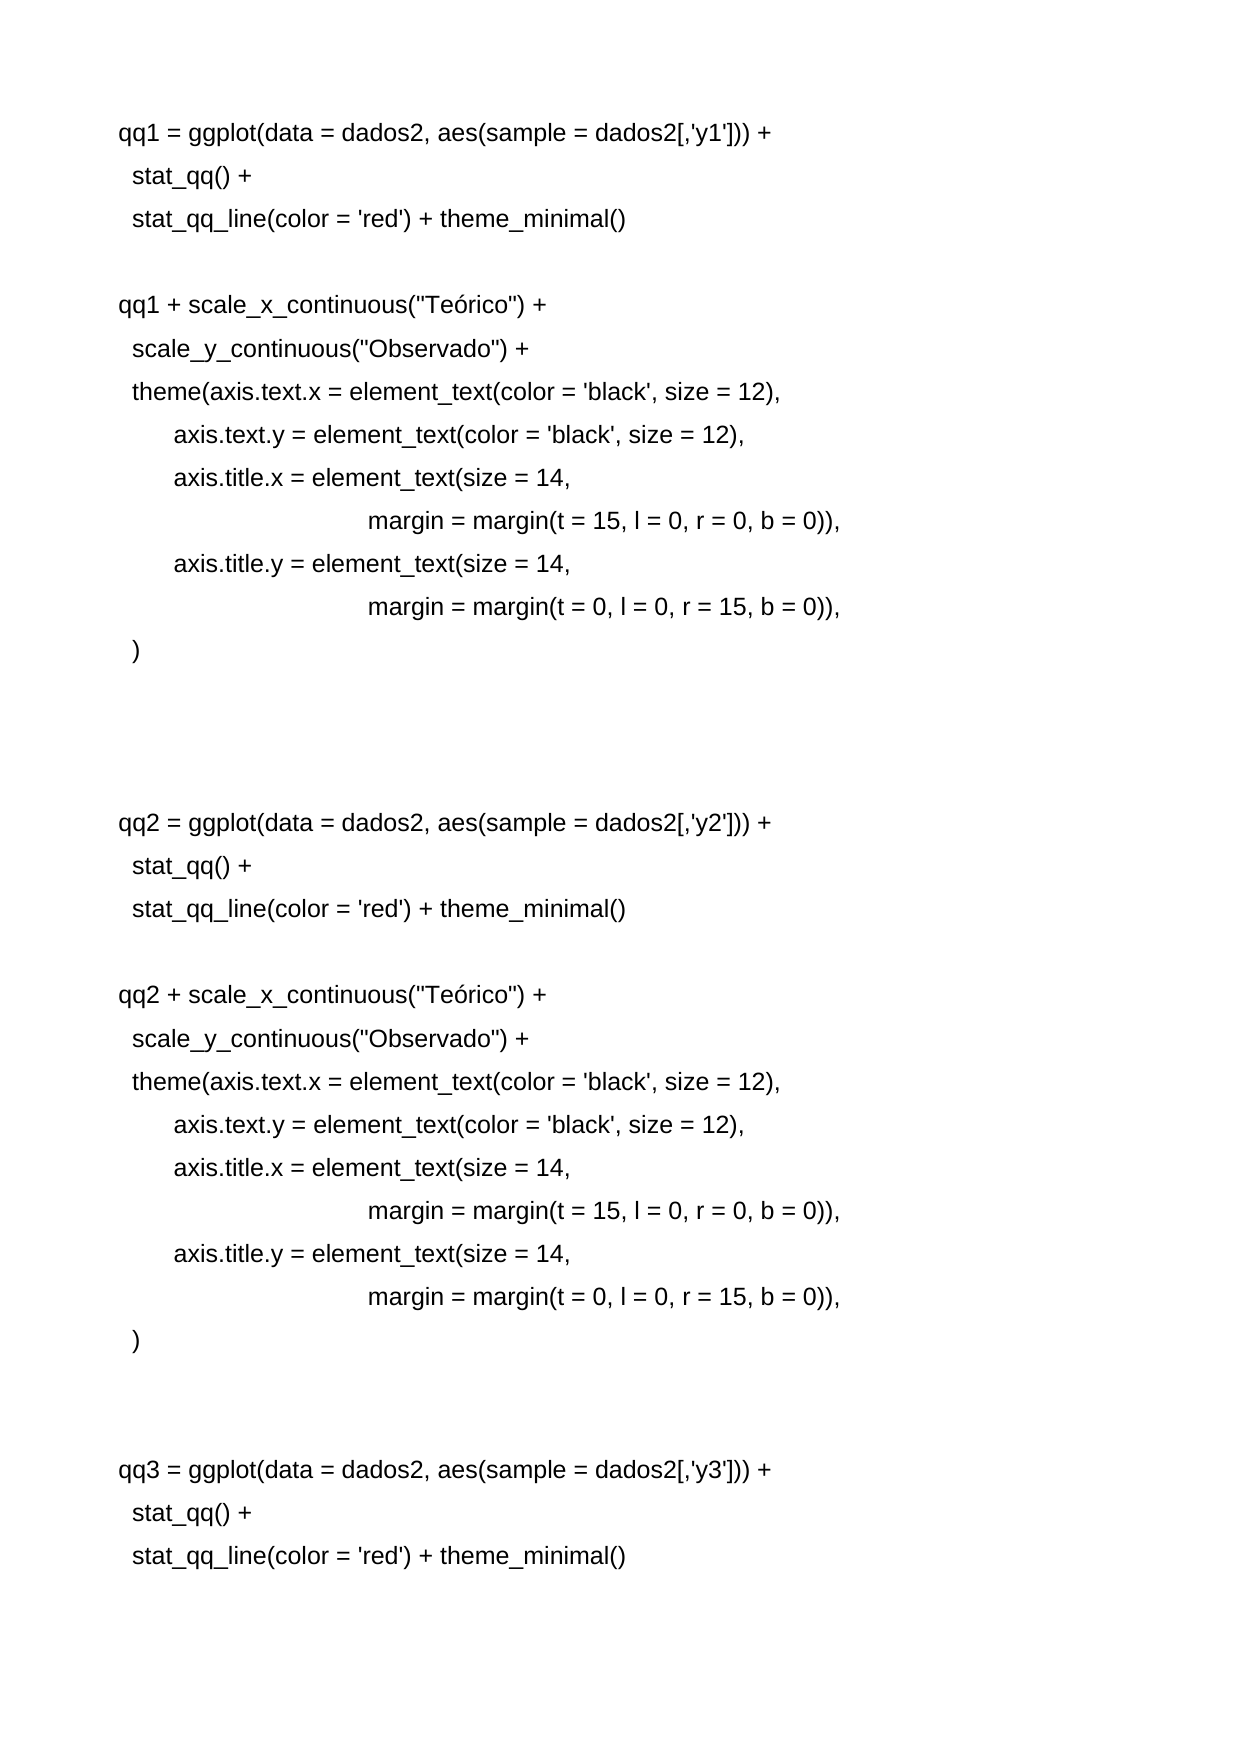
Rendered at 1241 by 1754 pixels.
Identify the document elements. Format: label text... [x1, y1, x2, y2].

text axis.title.x = element_text(size = 14, [118, 463, 1122, 492]
text stat_qq() + [118, 161, 1122, 190]
text stat_qq() + [118, 851, 1122, 880]
text margin = margin(t = 0, l = 0, r = 15, b = 0)), [118, 592, 1122, 621]
text axis.text.y = element_text(color = 'black', size = 12), [118, 1110, 1122, 1139]
text axis.text.y = element_text(color = 'black', size = 12), [118, 420, 1122, 449]
text margin = margin(t = 15, l = 0, r = 0, b = 0)), [118, 1196, 1122, 1225]
text scale_y_continuous("Observado") + [118, 334, 1122, 362]
text theme(axis.text.x = element_text(color = 'black', size = 12), [118, 377, 1122, 406]
text qq1 = ggplot(data = dados2, aes(sample = dados2[,'y1'])) + [118, 118, 1122, 147]
text ) [118, 636, 1122, 664]
text ) [118, 1326, 1122, 1354]
text margin = margin(t = 15, l = 0, r = 0, b = 0)), [118, 506, 1122, 535]
text qq1 + scale_x_continuous("Teórico") + [118, 291, 1122, 319]
text stat_qq() + [118, 1498, 1122, 1527]
text stat_qq_line(color = 'red') + theme_minimal() [118, 204, 1122, 233]
text margin = margin(t = 0, l = 0, r = 15, b = 0)), [118, 1282, 1122, 1311]
text qq2 = ggplot(data = dados2, aes(sample = dados2[,'y2'])) + [118, 808, 1122, 837]
text stat_qq_line(color = 'red') + theme_minimal() [118, 1541, 1122, 1570]
text axis.title.y = element_text(size = 14, [118, 1239, 1122, 1268]
text axis.title.x = element_text(size = 14, [118, 1153, 1122, 1182]
text theme(axis.text.x = element_text(color = 'black', size = 12), [118, 1067, 1122, 1096]
text qq2 + scale_x_continuous("Teórico") + [118, 981, 1122, 1009]
text stat_qq_line(color = 'red') + theme_minimal() [118, 894, 1122, 923]
text scale_y_continuous("Observado") + [118, 1024, 1122, 1052]
text qq3 = ggplot(data = dados2, aes(sample = dados2[,'y3'])) + [118, 1455, 1122, 1484]
text axis.title.y = element_text(size = 14, [118, 549, 1122, 578]
